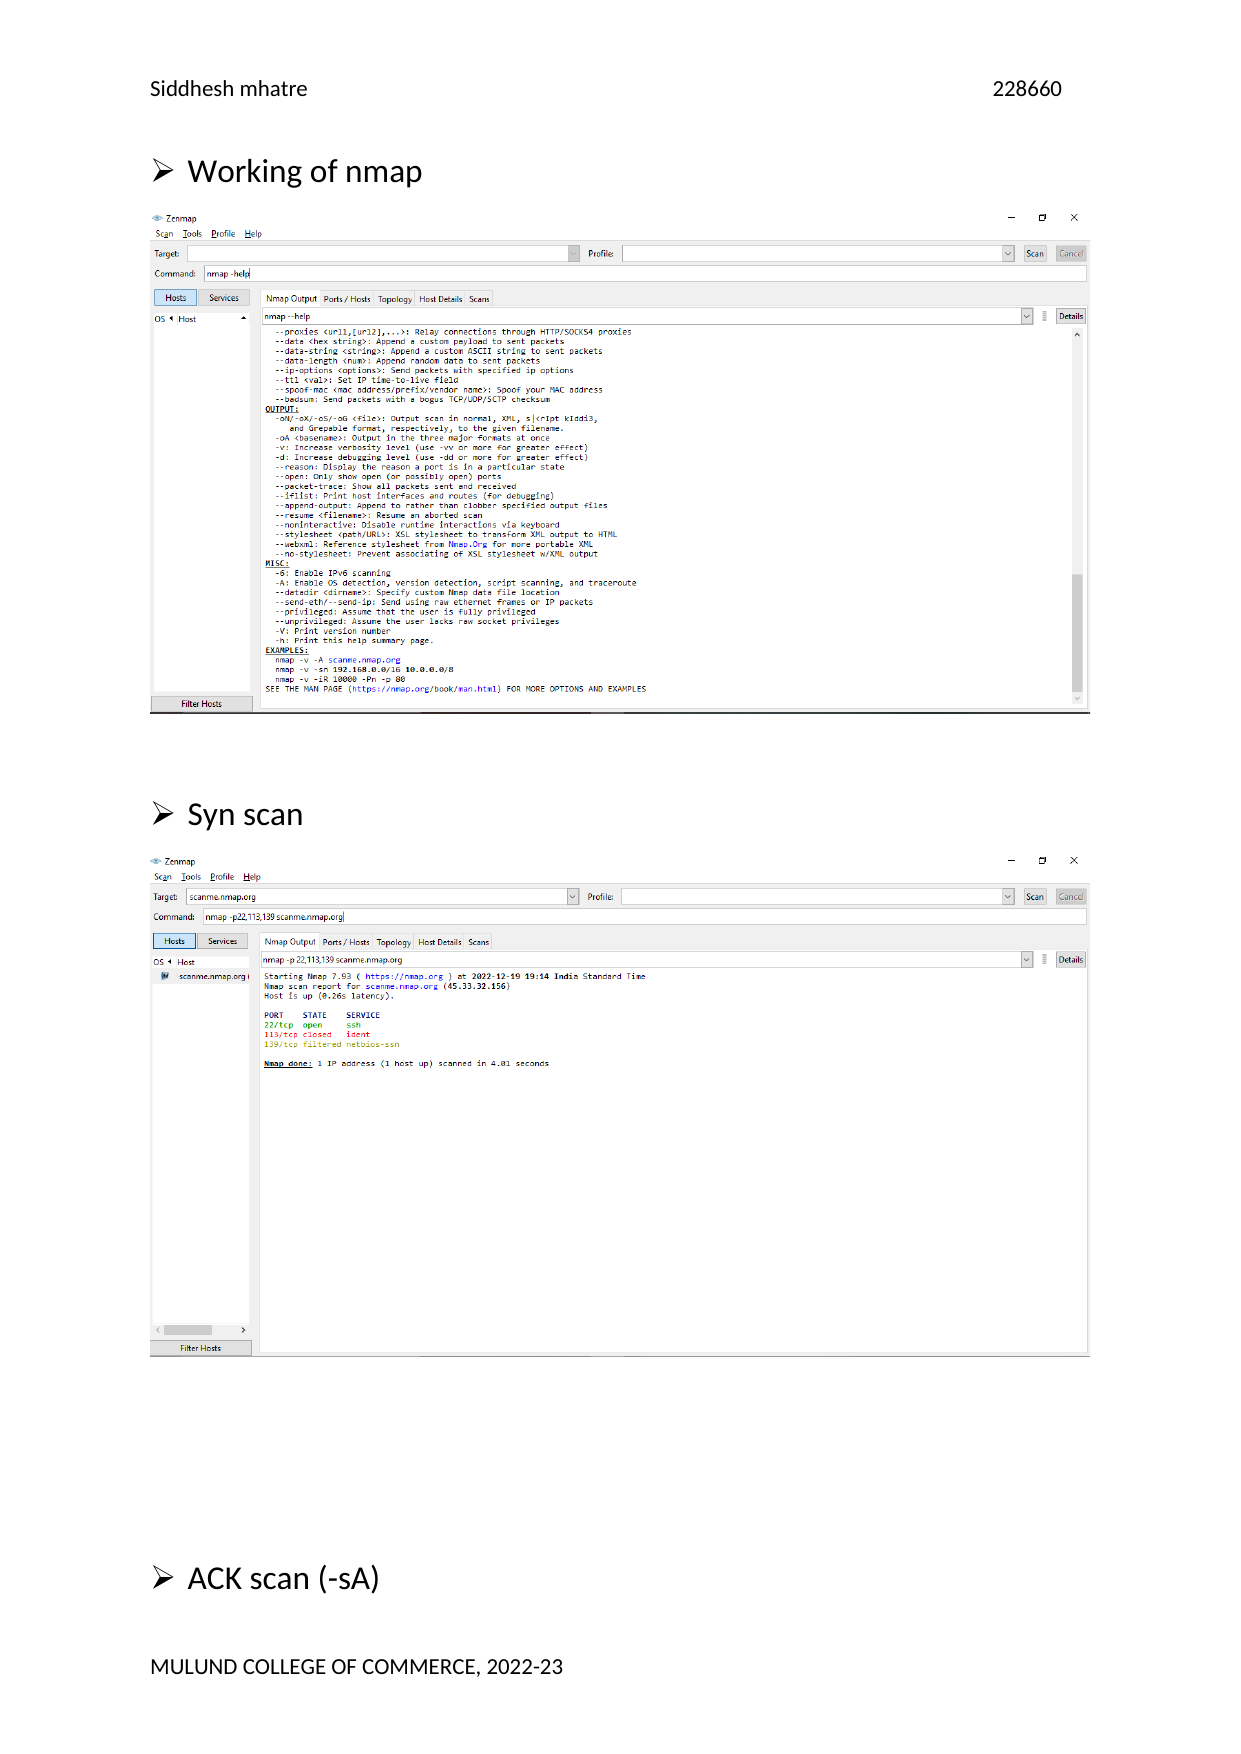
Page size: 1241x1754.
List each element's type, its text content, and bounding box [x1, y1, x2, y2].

list ACK scan (-sA) [150, 1557, 1090, 1598]
picture [150, 853, 1091, 1357]
picture [150, 210, 1091, 714]
list Working of nmap [150, 150, 1090, 191]
list Syn scan [150, 793, 1090, 834]
